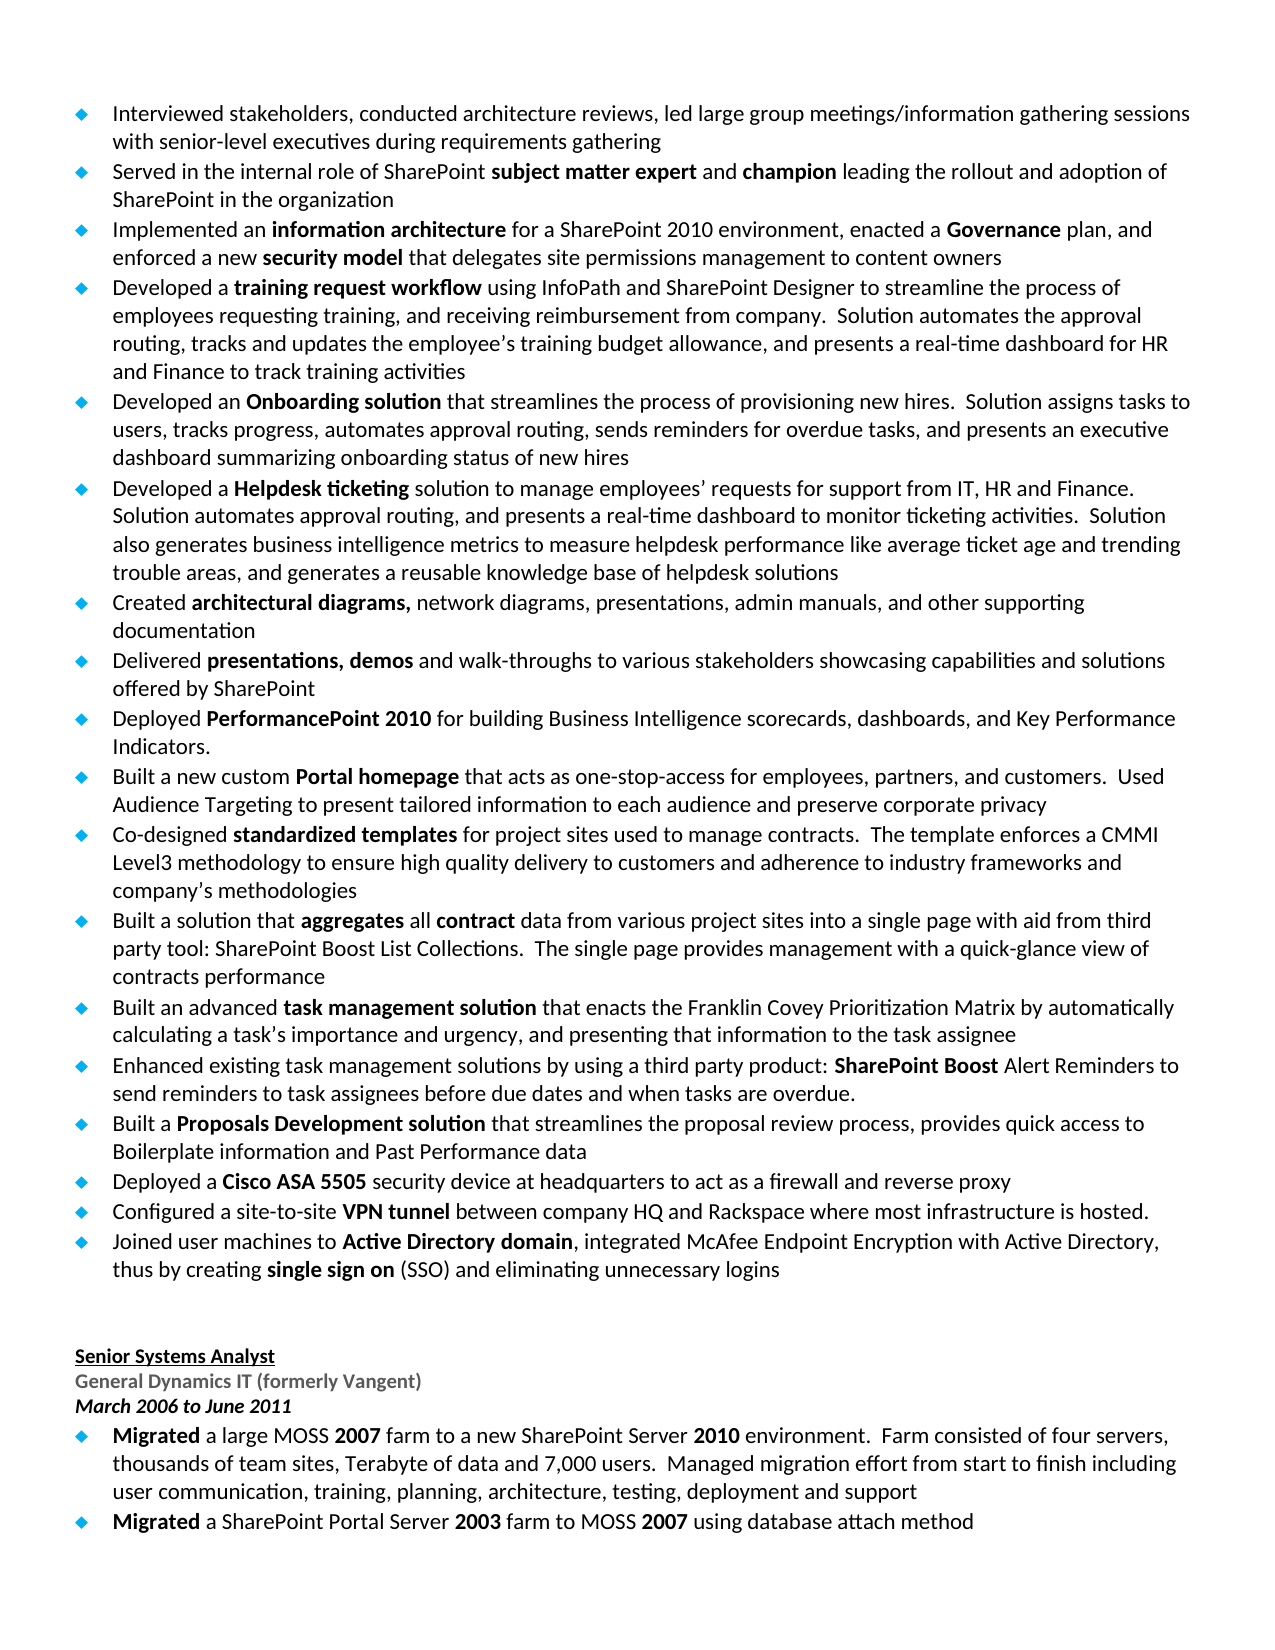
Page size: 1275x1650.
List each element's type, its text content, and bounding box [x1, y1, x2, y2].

list Built a new custom Portal homepage that acts as one-stop-access for employees, partners, and customers. Used Audience Targeting to present tailored information to each audience and preserve corporate privacy [75, 762, 1200, 818]
list Created architectural diagrams, network diagrams, presentations, admin manuals, and other supporting documentation [75, 588, 1200, 644]
list Developed a Helpdesk ticketing solution to manage employees’ requests for support from IT, HR and Finance. Solution automates approval routing, and presents a real-time dashboard to monitor ticketing activities. Solution also generates business intelligence metrics to measure helpdesk performance like average ticket age and trending trouble areas, and generates a reusable knowledge base of helpdesk solutions [75, 474, 1200, 586]
list Co-designed standardized templates for project sites used to manage contracts. The template enforces a CMMI Level3 methodology to ensure high quality delivery to customers and adherence to industry frameworks and company’s methodologies [75, 820, 1200, 904]
list Joined user machines to Active Directory domain, integrated McAfee Endpoint Encryption with Active Directory, thus by creating single sign on (SSO) and eliminating unnecessary logins [75, 1227, 1200, 1283]
list Developed an Onboarding solution that streamlines the process of provisioning new hires. Solution assigns tasks to users, tracks progress, automates approval routing, sends reminders for overdue tasks, and presents an executive dashboard summarizing onboarding status of new hires [75, 387, 1200, 472]
text Senior Systems Analyst General Dynamics IT (formerly Vangent) March 2006 to June 2011 [75, 1343, 1200, 1419]
list Delivered presentations, demos and walk-throughs to various stakeholders showcasing capabilities and solutions offered by SharePoint [75, 646, 1200, 702]
list Deployed a Cisco ASA 5505 security device at headquarters to act as a firewall and reverse proxy [75, 1167, 1200, 1195]
list Interviewed stakeholders, conducted architecture reviews, led large group meetings/information gathering sessions with senior-level executives during requirements gathering [75, 99, 1200, 155]
list Migrated a large MOSS 2007 farm to a new SharePoint Server 2010 environment. Farm consisted of four servers, thousands of team sites, Terabyte of data and 7,000 users. Managed migration effort from start to finish including user communication, training, planning, architecture, testing, deployment and support [75, 1421, 1200, 1505]
list Developed a training request workflow using InfoPath and SharePoint Designer to streamline the process of employees requesting training, and receiving reimbursement from company. Solution automates the approval routing, tracks and updates the employee’s training budget allowance, and presents a real-time dashboard for HR and Finance to track training activities [75, 273, 1200, 385]
list Deployed PerformancePoint 2010 for building Business Intelligence scorecards, dashboards, and Key Performance Indicators. [75, 704, 1200, 760]
list Configured a site-to-site VPN tunnel between company HQ and Rackspace where most infrastructure is hosted. [75, 1197, 1200, 1225]
list Built a Proposals Development solution that streamlines the proposal review process, provides quick access to Boilerplate information and Past Performance data [75, 1109, 1200, 1165]
list Implemented an information architecture for a SharePoint 2010 environment, enacted a Governance plan, and enforced a new security model that delegates site permissions management to content owners [75, 215, 1200, 271]
list Enhanced existing task management solutions by using a third party product: SharePoint Boost Alert Reminders to send reminders to task assignees before due dates and when tasks are overdue. [75, 1051, 1200, 1107]
list Built a solution that aggregates all contract data from various project sites into a single page with aid from third party tool: SharePoint Boost List Collections. The single page provides management with a quick-glance view of contracts performance [75, 906, 1200, 991]
list Migrated a SharePoint Portal Server 2003 farm to MOSS 2007 using database attach method [75, 1507, 1200, 1535]
list Built an advanced task management solution that enacts the Franklin Covey Prioritization Matrix by automatically calculating a task’s importance and urgency, and presenting that information to the task assignee [75, 993, 1200, 1049]
list Served in the internal role of SharePoint subject matter expert and champion leading the rollout and adoption of SharePoint in the organization [75, 157, 1200, 213]
